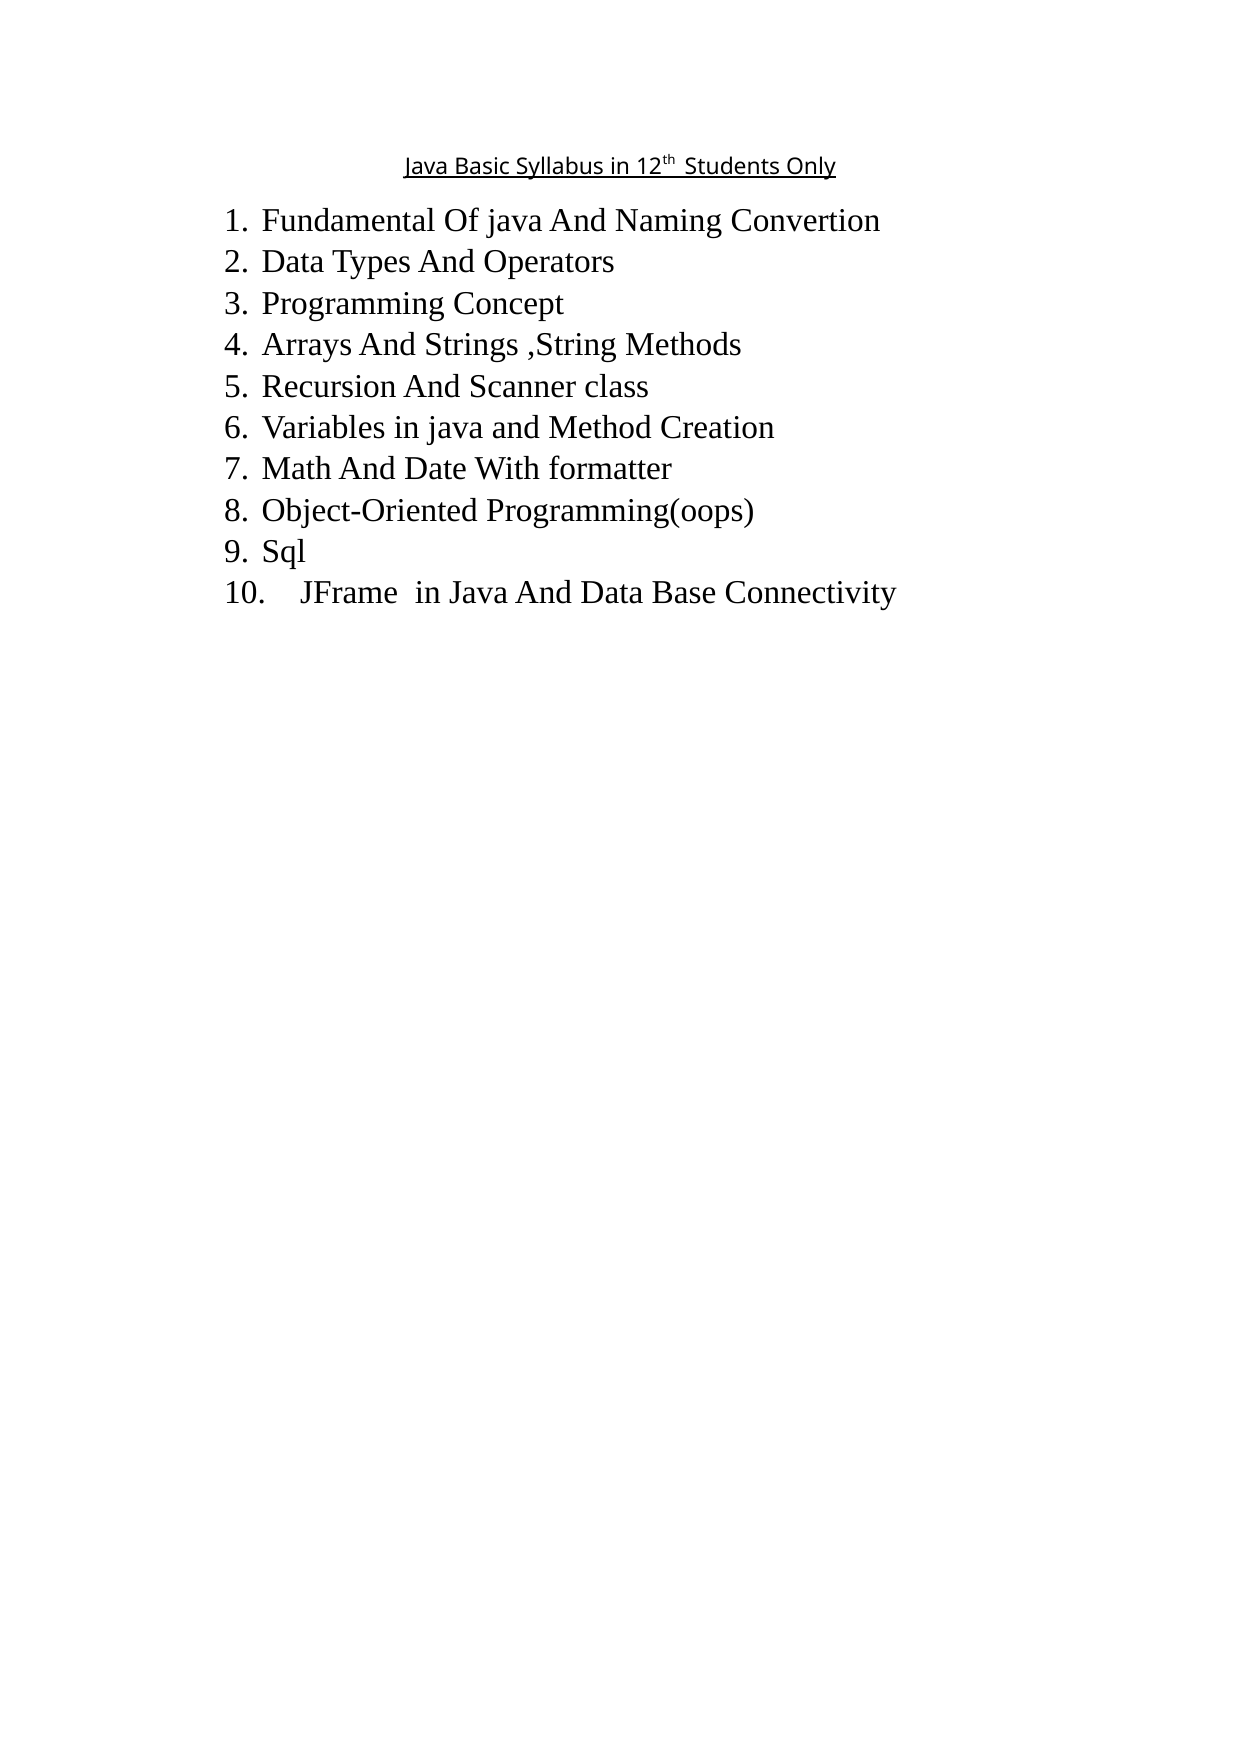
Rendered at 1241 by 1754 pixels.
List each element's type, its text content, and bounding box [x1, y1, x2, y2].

list Variables in java and Method Creation [224, 407, 1090, 446]
list JFrame in Java And Data Base Connectivity [224, 573, 1090, 611]
list Math And Date With formatter [224, 448, 1090, 487]
list Object-Oriented Programming(oops) [224, 490, 1090, 528]
list Fundamental Of java And Naming Convertion [224, 200, 1090, 239]
list Programming Concept [224, 283, 1090, 321]
list Data Types And Operators [224, 242, 1090, 280]
list Sql [224, 531, 1090, 569]
text Java Basic Syllabus in 12th Students Only [150, 150, 1090, 181]
list Recursion And Scanner class [224, 366, 1090, 404]
list Arrays And Strings ,String Methods [224, 324, 1090, 363]
